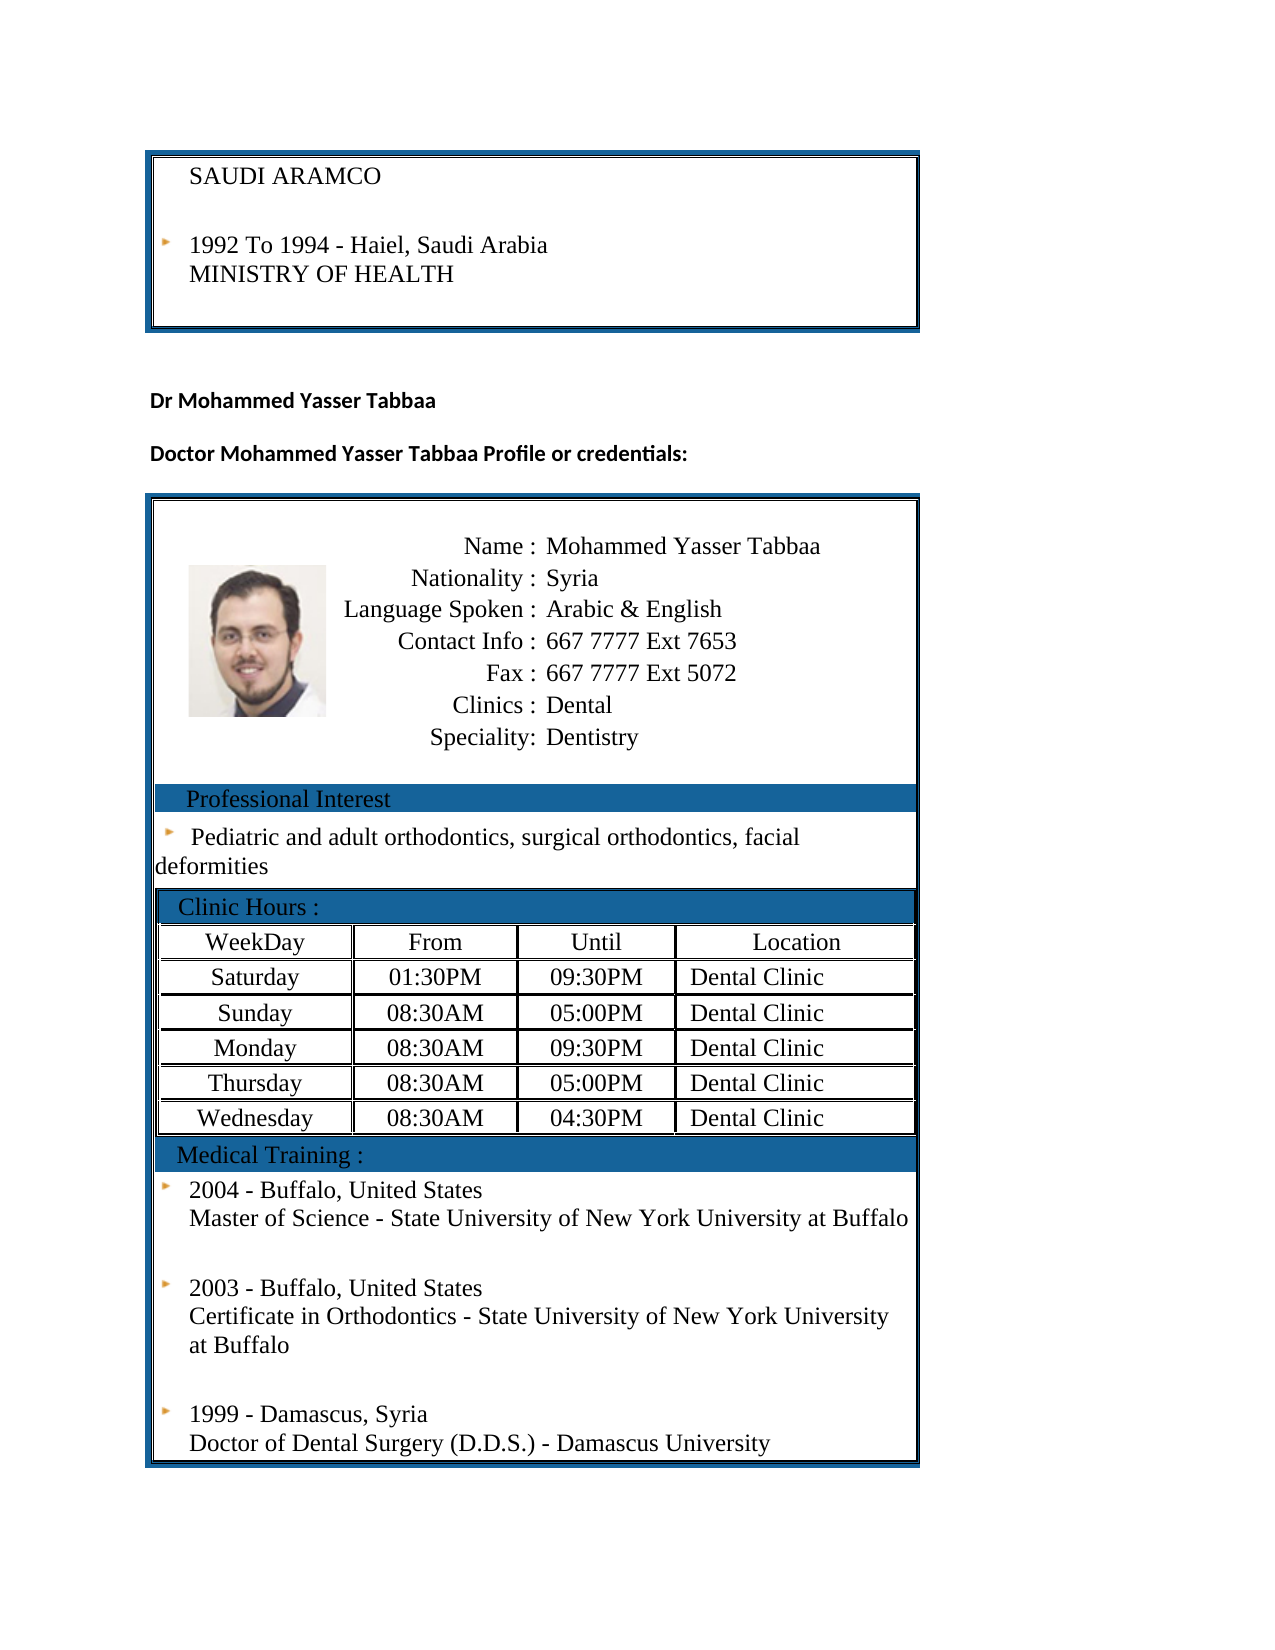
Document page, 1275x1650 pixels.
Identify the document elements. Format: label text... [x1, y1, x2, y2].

table_header [145, 150, 920, 333]
picture [188, 565, 327, 717]
text Dr Mohammed Yasser Tabbaa [150, 387, 1125, 414]
text Doctor Mohammed Yasser Tabbaa Profile or credentials: [150, 439, 1125, 468]
picture [160, 820, 178, 846]
table_header [145, 493, 920, 1468]
picture [157, 1399, 175, 1425]
picture [157, 230, 175, 256]
picture [157, 1174, 175, 1200]
picture [157, 1272, 175, 1298]
